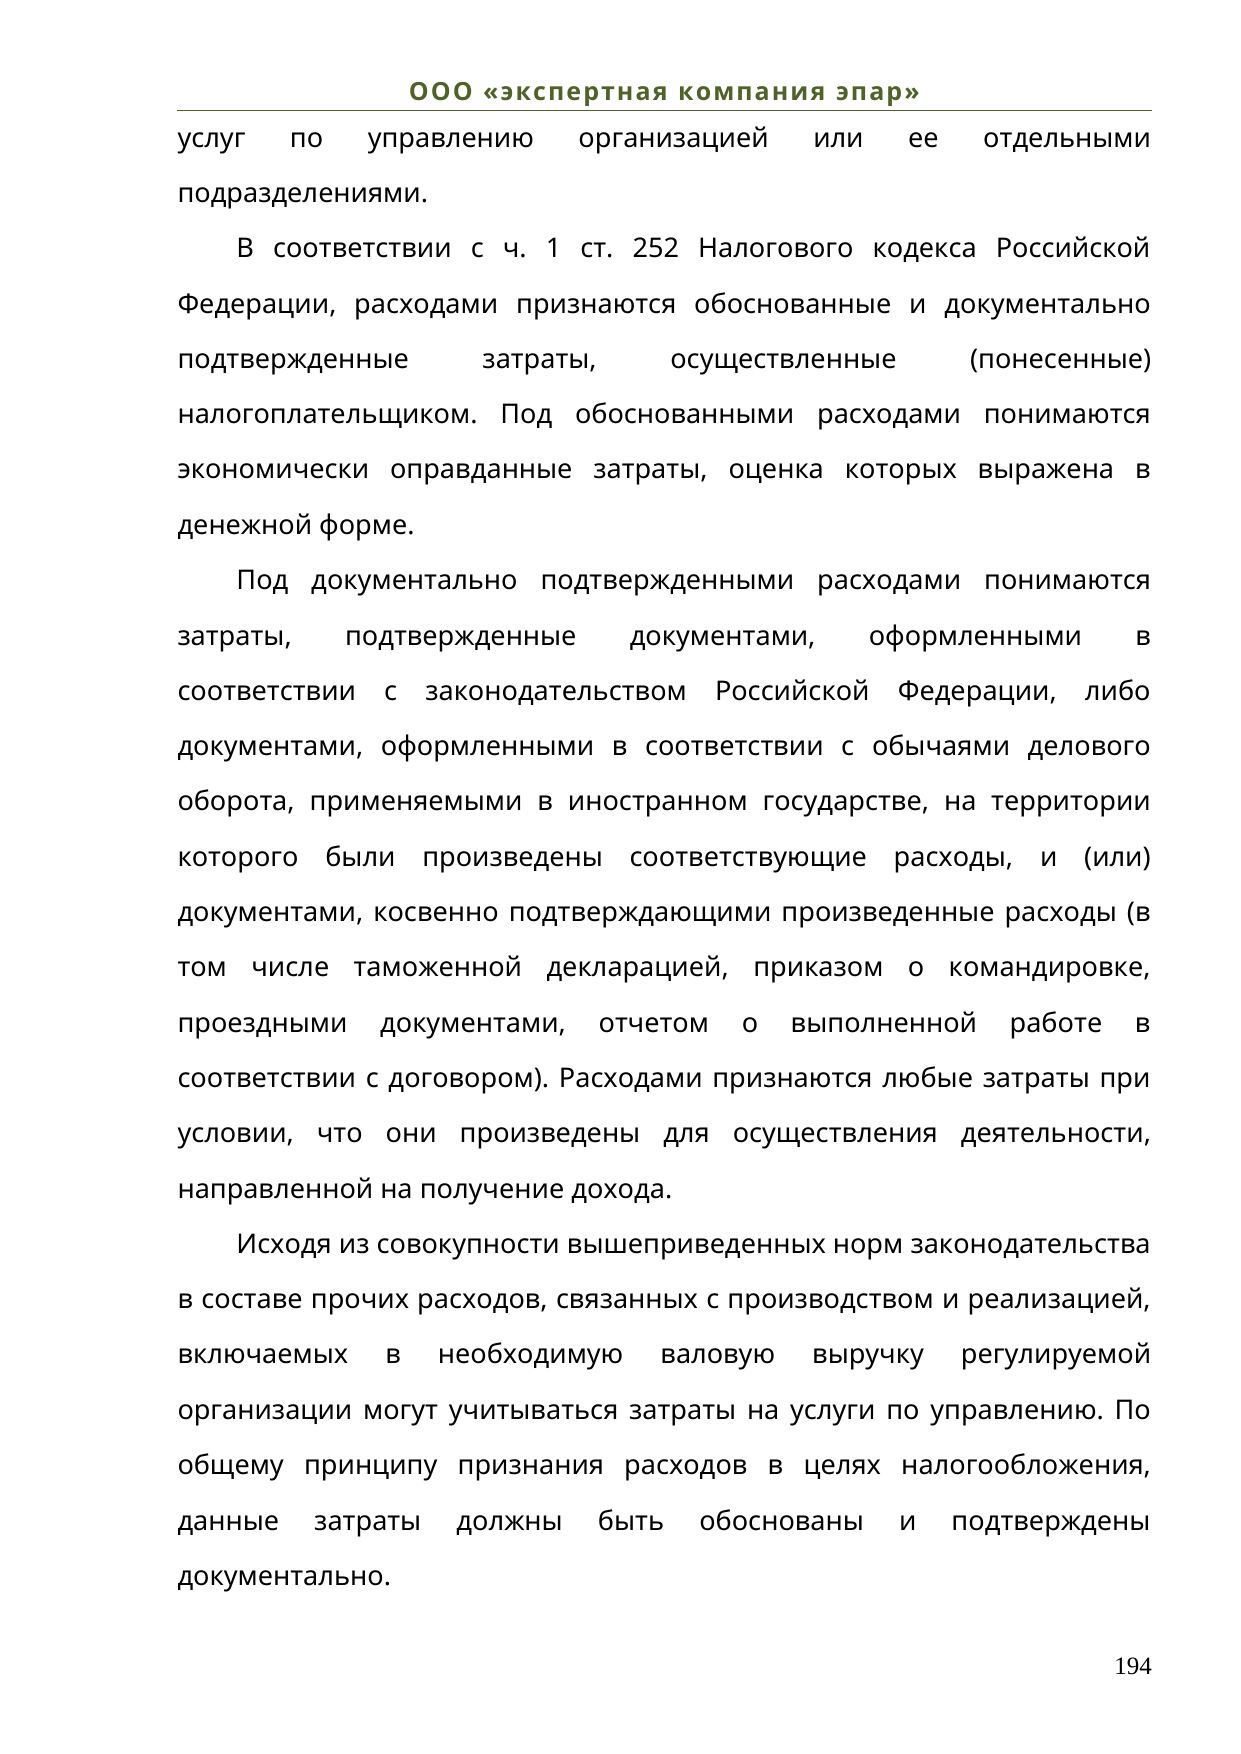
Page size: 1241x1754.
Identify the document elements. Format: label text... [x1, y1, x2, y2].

text В соответствии с ч. 1 ст. 252 Налогового кодекса Российской Федерации, расходами признаются обоснованные и документально подтвержденные затраты, осуществленные (понесенные) налогоплательщиком. Под обоснованными расходами понимаются экономически оправданные затраты, оценка которых выражена в денежной форме. [177, 229, 1152, 542]
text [177, 118, 1152, 210]
text Под документально подтвержденными расходами понимаются затраты, подтвержденные документами, оформленными в соответствии с законодательством Российской Федерации, либо документами, оформленными в соответствии с обычаями делового оборота, применяемыми в иностранном государстве, на территории которого были произведены соответствующие расходы, и (или) документами, косвенно подтверждающими произведенные расходы (в том числе таможенной декларацией, приказом о командировке, проездными документами, отчетом о выполненной работе в соответствии с договором). Расходами признаются любые затраты при условии, что они произведены для осуществления деятельности, направленной на получение дохода. [177, 561, 1152, 1206]
text Исходя из совокупности вышеприведенных норм законодательства в составе прочих расходов, связанных с производством и реализацией, включаемых в необходимую валовую выручку регулируемой организации могут учитываться затраты на услуги по управлению. По общему принципу признания расходов в целях налогообложения, данные затраты должны быть обоснованы и подтверждены документально. [177, 1224, 1152, 1593]
